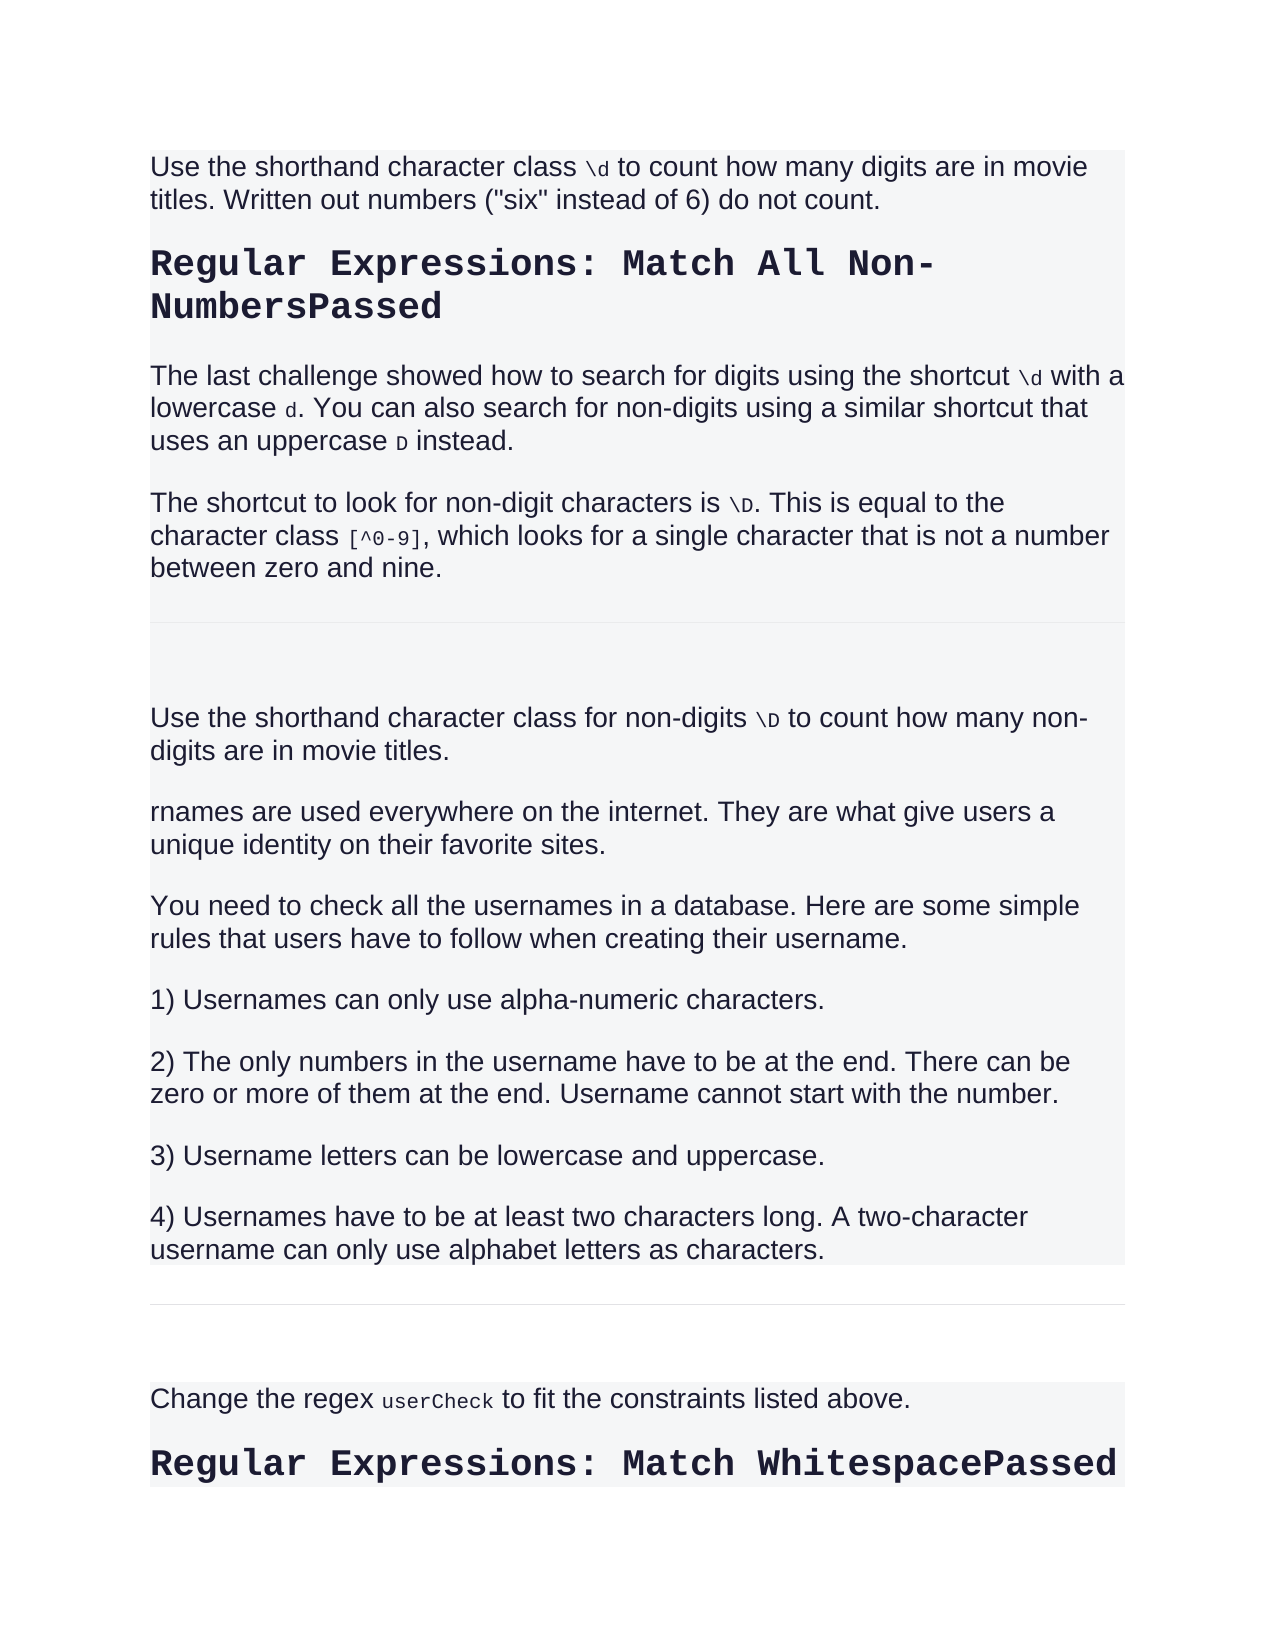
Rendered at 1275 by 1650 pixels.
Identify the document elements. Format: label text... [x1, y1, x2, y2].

text Use the shorthand character class for non-digits \D to count how many non-digits are in movie titles. [150, 701, 1125, 766]
text Regular Expressions: Match All Non-NumbersPassed [150, 244, 1125, 329]
text rnames are used everywhere on the internet. They are what give users a unique identity on their favorite sites. [150, 795, 1125, 860]
text Use the shorthand character class \d to count how many digits are in movie titles. Written out numbers ("six" instead of 6) do not count. [150, 150, 1125, 215]
text 4) Usernames have to be at least two characters long. A two-character username can only use alphabet letters as characters. [150, 1200, 1125, 1265]
text The shortcut to look for non-digit characters is \D. This is equal to the character class [^0-9], which looks for a single character that is not a number between zero and nine. [150, 486, 1125, 583]
text 1) Usernames can only use alpha-numeric characters. [150, 983, 1125, 1016]
text You need to check all the usernames in a database. Here are some simple rules that users have to follow when creating their username. [150, 889, 1125, 954]
text 3) Username letters can be lowercase and uppercase. [150, 1139, 1125, 1171]
text Change the regex userCheck to fit the constraints listed above. [150, 1382, 1125, 1415]
text The last challenge showed how to search for digits using the shortcut \d with a lowercase d. You can also search for non-digits using a similar shortcut that uses an uppercase D instead. [150, 358, 1125, 457]
text Regular Expressions: Match WhitespacePassed [150, 1444, 1125, 1487]
text 2) The only numbers in the username have to be at the end. There can be zero or more of them at the end. Username cannot start with the number. [150, 1045, 1125, 1109]
